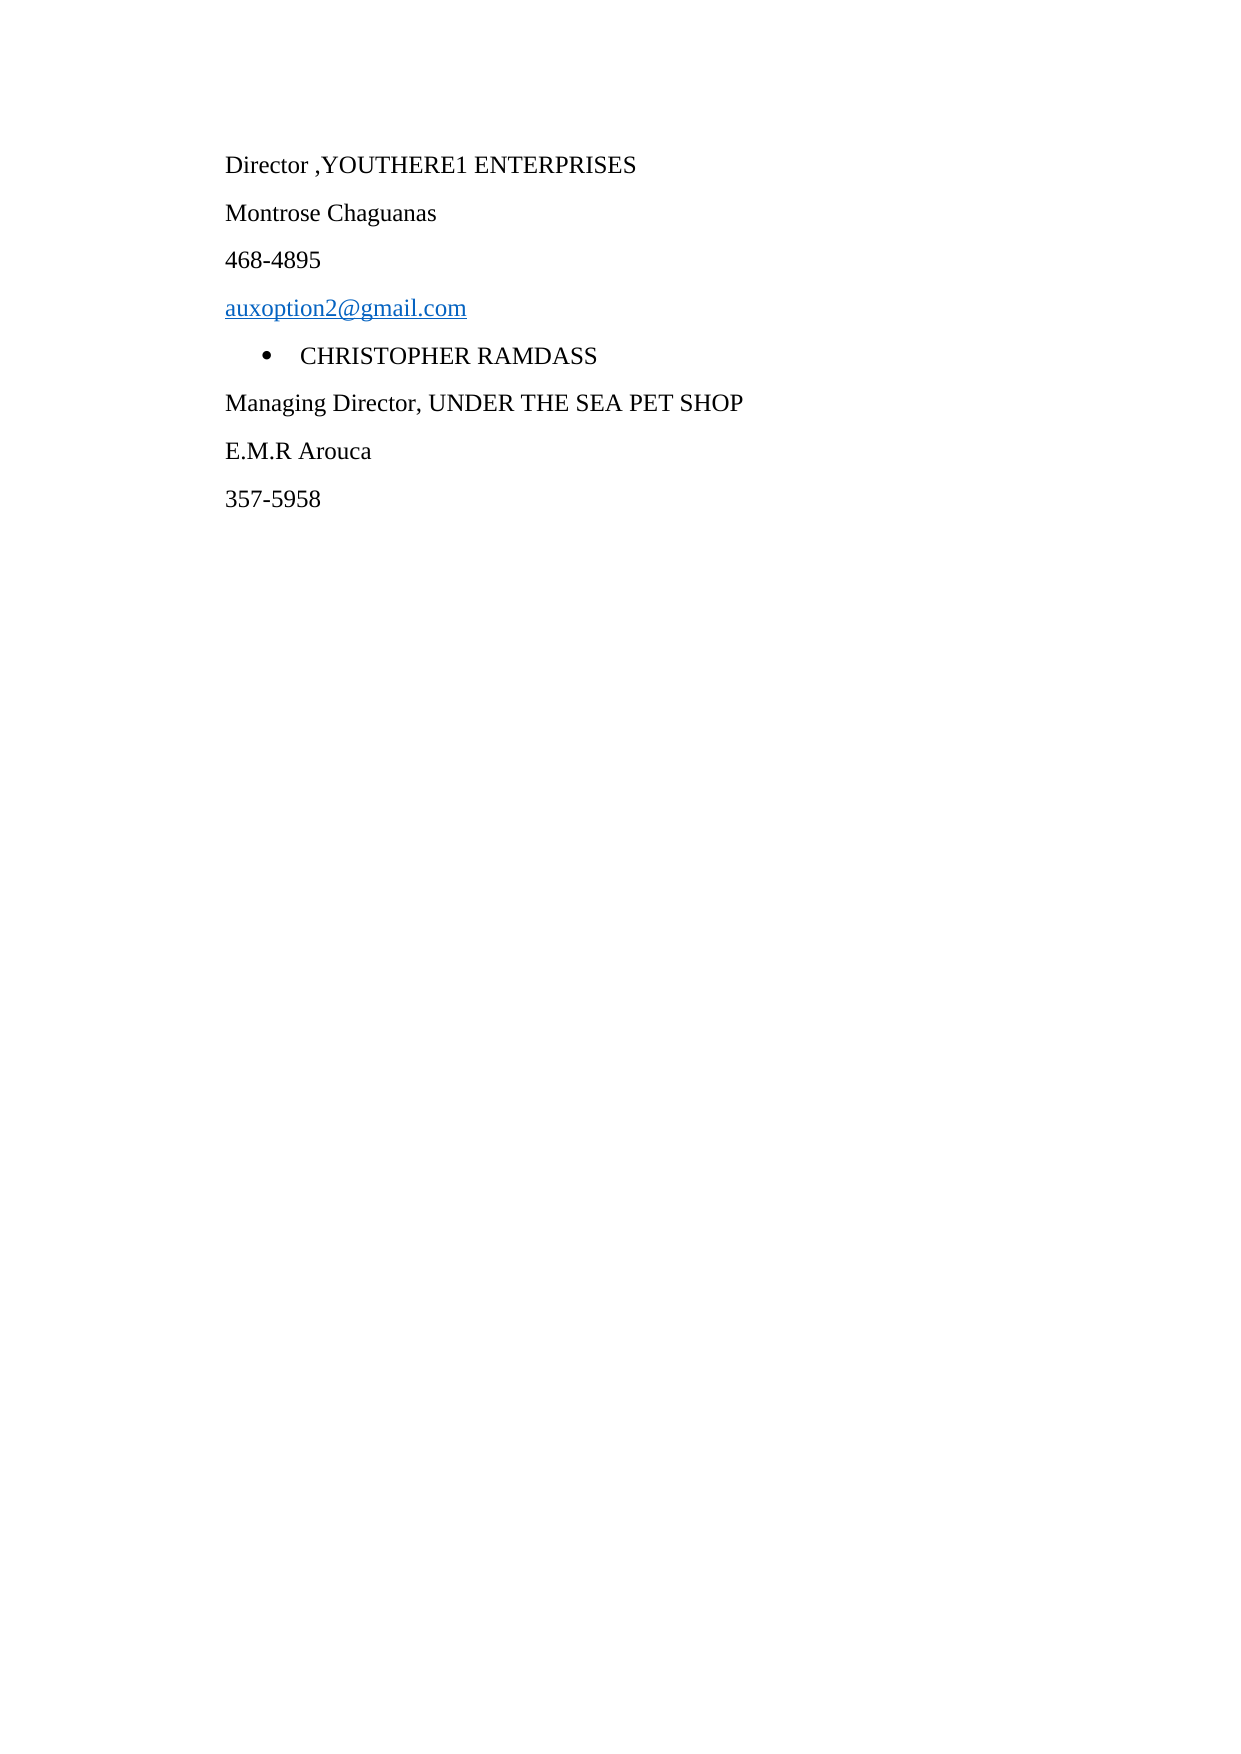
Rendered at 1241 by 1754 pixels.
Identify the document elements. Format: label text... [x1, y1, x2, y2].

text 357-5958 [225, 484, 1090, 513]
text Managing Director, UNDER THE SEA PET SHOP [225, 388, 1090, 417]
text Director ,YOUTHERE1 ENTERPRISES [225, 150, 1090, 179]
text Montrose Chaguanas [225, 198, 1090, 226]
text 468-4895 [225, 245, 1090, 274]
text auxoption2@gmail.com [225, 293, 1090, 322]
text E.M.R Arouca [225, 436, 1090, 465]
list CHRISTOPHER RAMDASS [262, 341, 1090, 369]
